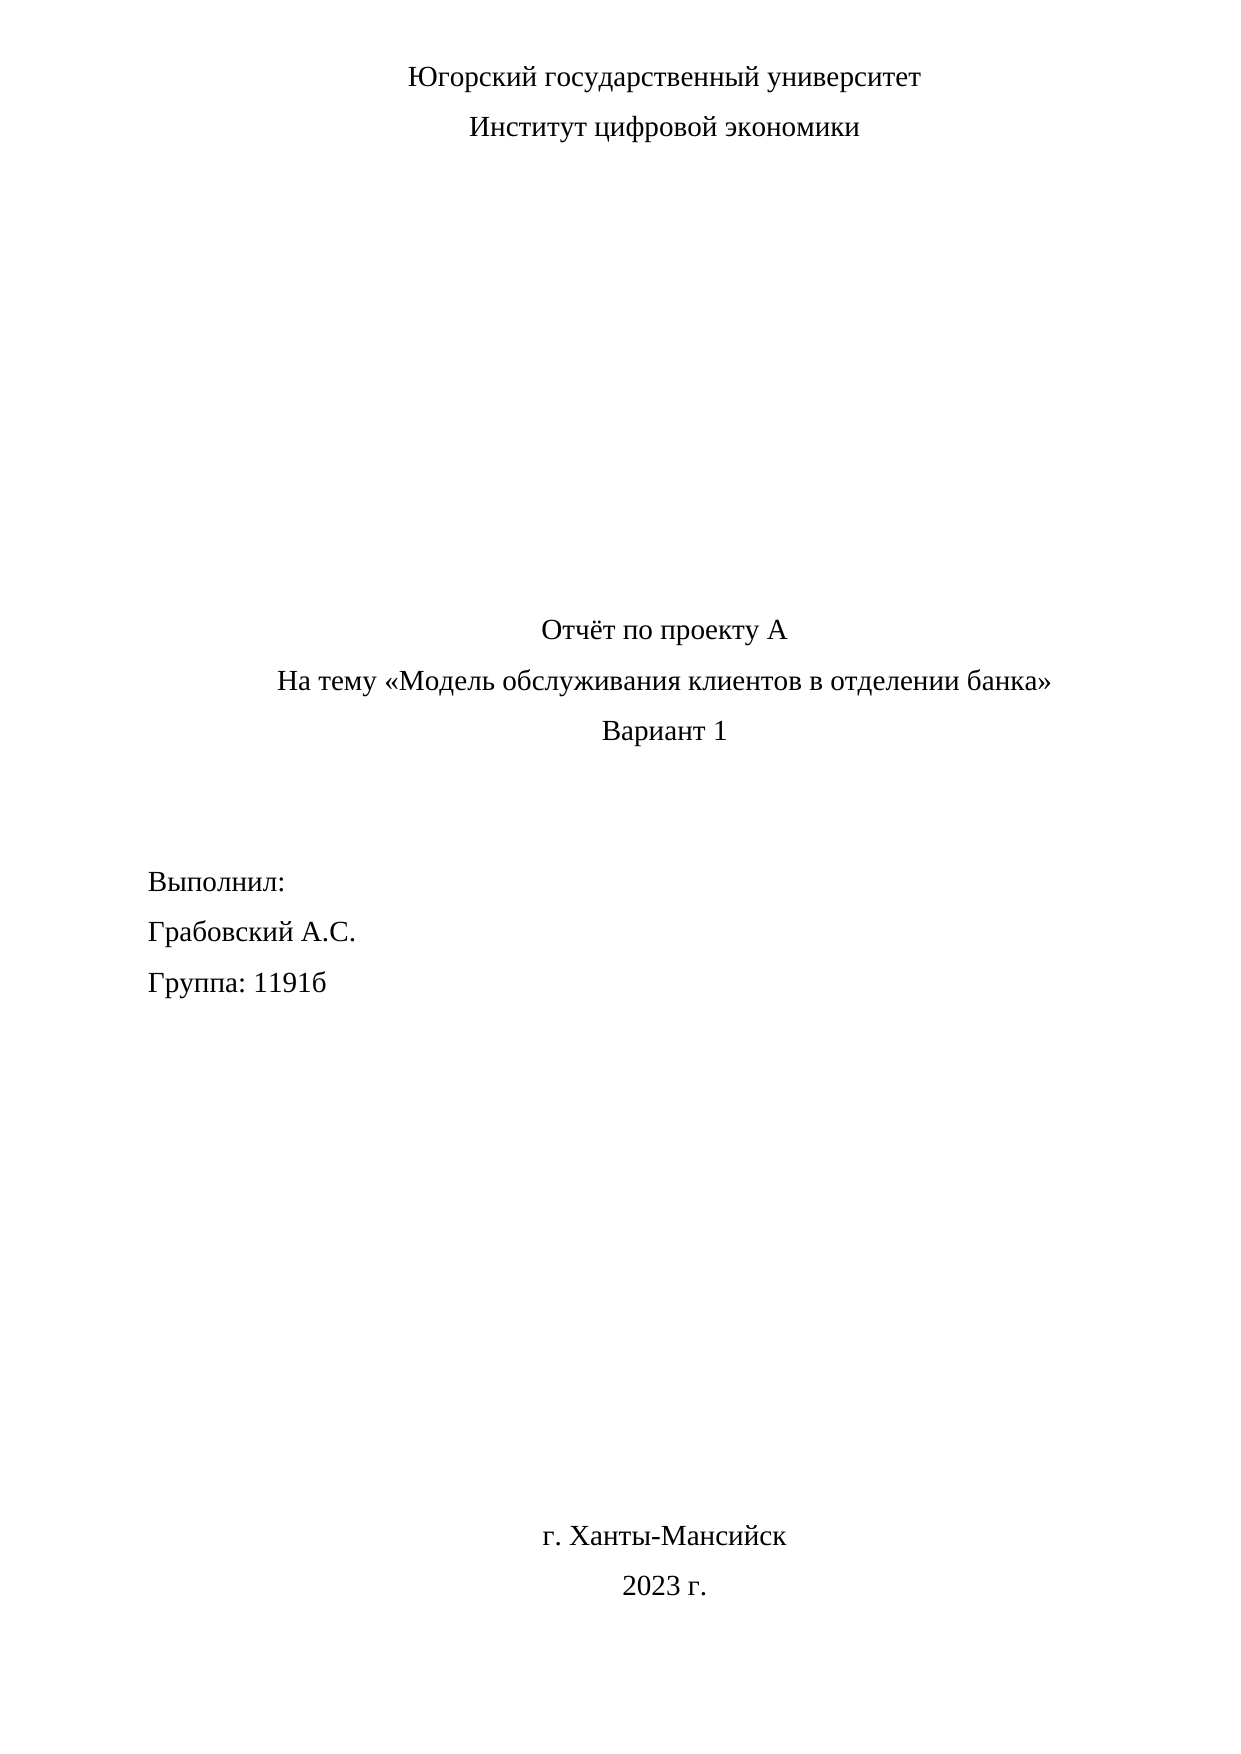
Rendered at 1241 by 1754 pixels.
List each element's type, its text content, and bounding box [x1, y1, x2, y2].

text Отчёт по проекту А [148, 612, 1181, 646]
text г. Ханты-Мансийск [148, 1518, 1181, 1552]
text Югорский государственный университет [148, 59, 1181, 93]
text Институт цифровой экономики [148, 109, 1181, 143]
text Выполнил: [148, 864, 1181, 898]
text Грабовский А.С. [148, 914, 1181, 948]
text На тему «Модель обслуживания клиентов в отделении банка» [148, 663, 1181, 696]
text 2023 г. [148, 1568, 1181, 1602]
text Группа: 1191б [148, 965, 1181, 998]
text Вариант 1 [148, 713, 1181, 747]
